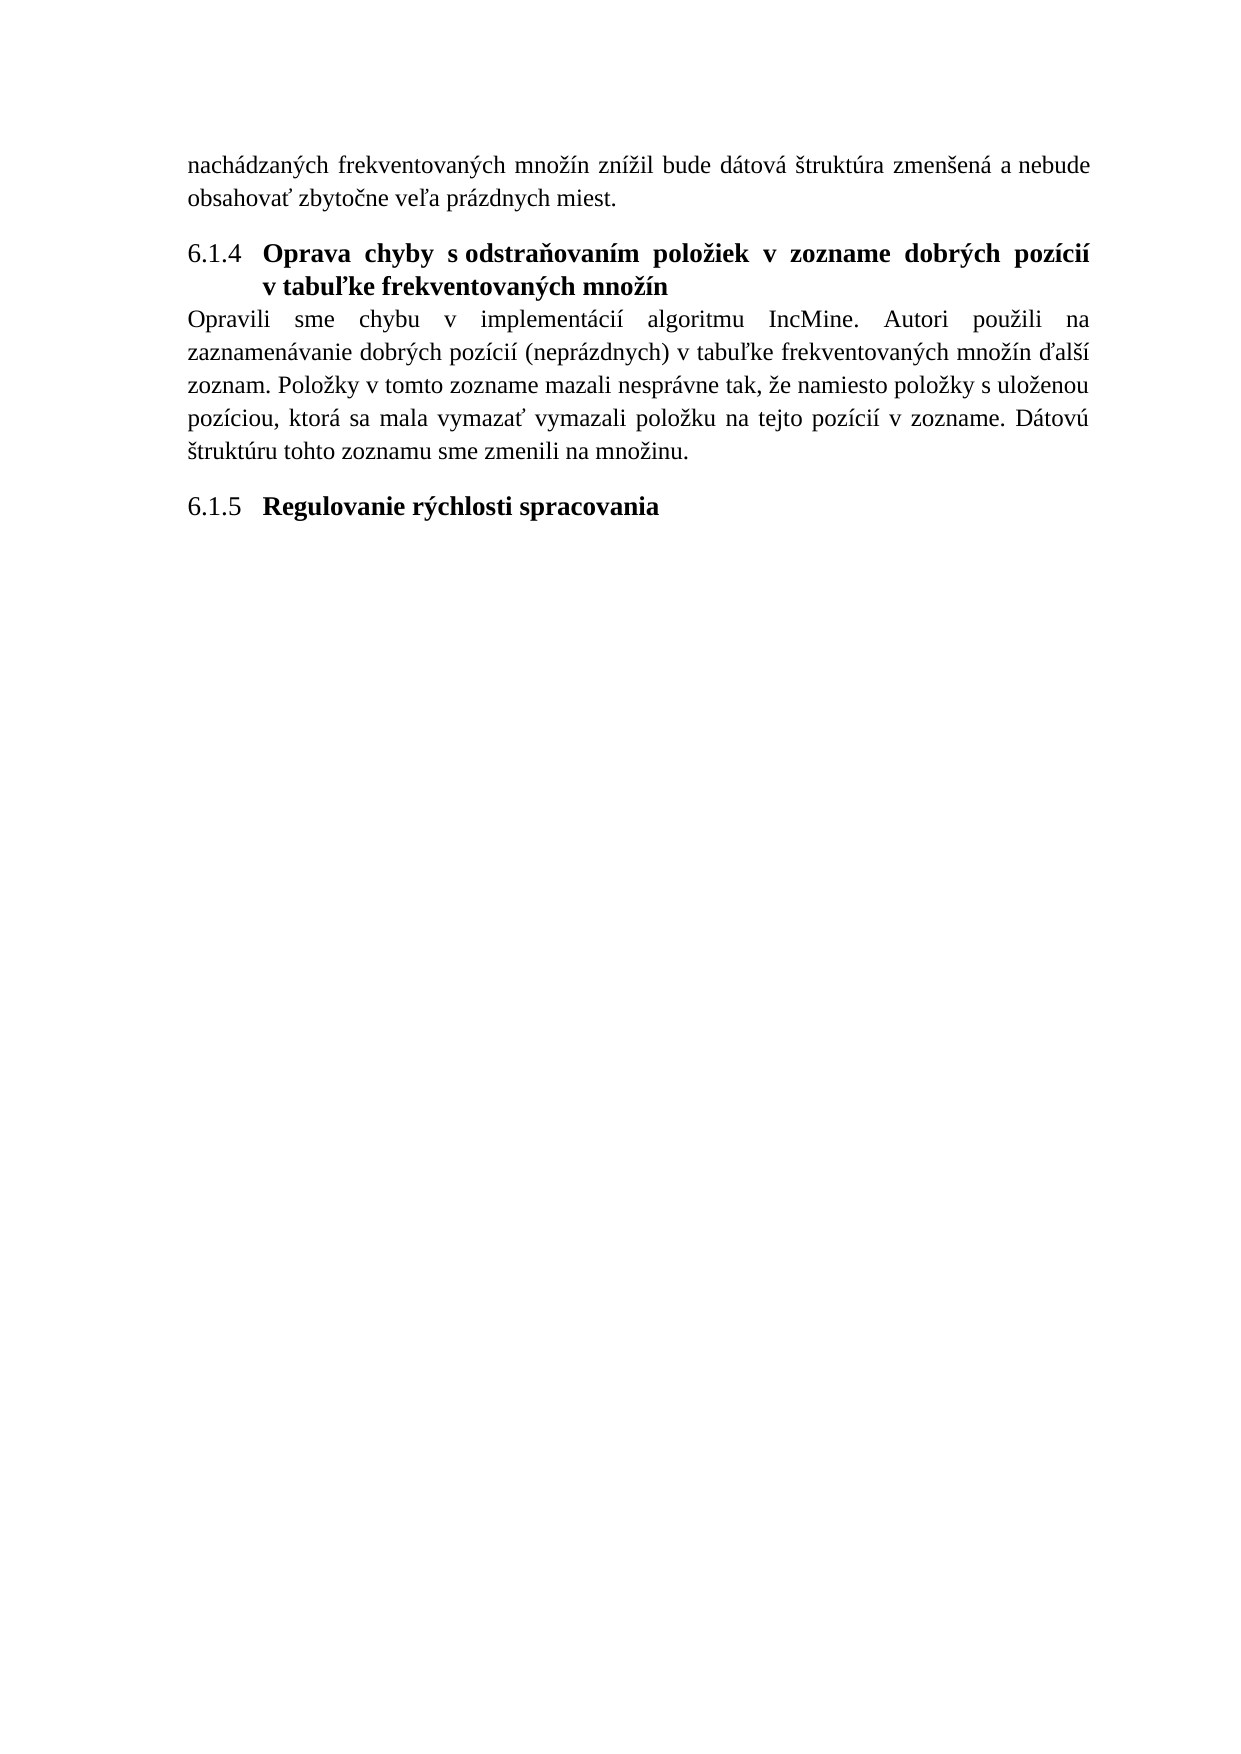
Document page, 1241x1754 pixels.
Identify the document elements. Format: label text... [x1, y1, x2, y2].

subtitle Regulovanie rýchlosti spracovania [187, 490, 1090, 521]
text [187, 150, 1090, 212]
subtitle Oprava chyby s odstraňovaním položiek v zozname dobrých pozícií v tabuľke frekventovaných množín [187, 237, 1090, 302]
text Opravili sme chybu v implementácií algoritmu IncMine. Autori použili na zaznamenávanie dobrých pozícií (neprázdnych) v tabuľke frekventovaných množín ďalší zoznam. Položky v tomto zozname mazali nesprávne tak, že namiesto položky s uloženou pozíciou, ktorá sa mala vymazať vymazali položku na tejto pozícií v zozname. Dátovú štruktúru tohto zoznamu sme zmenili na množinu. [187, 304, 1090, 465]
